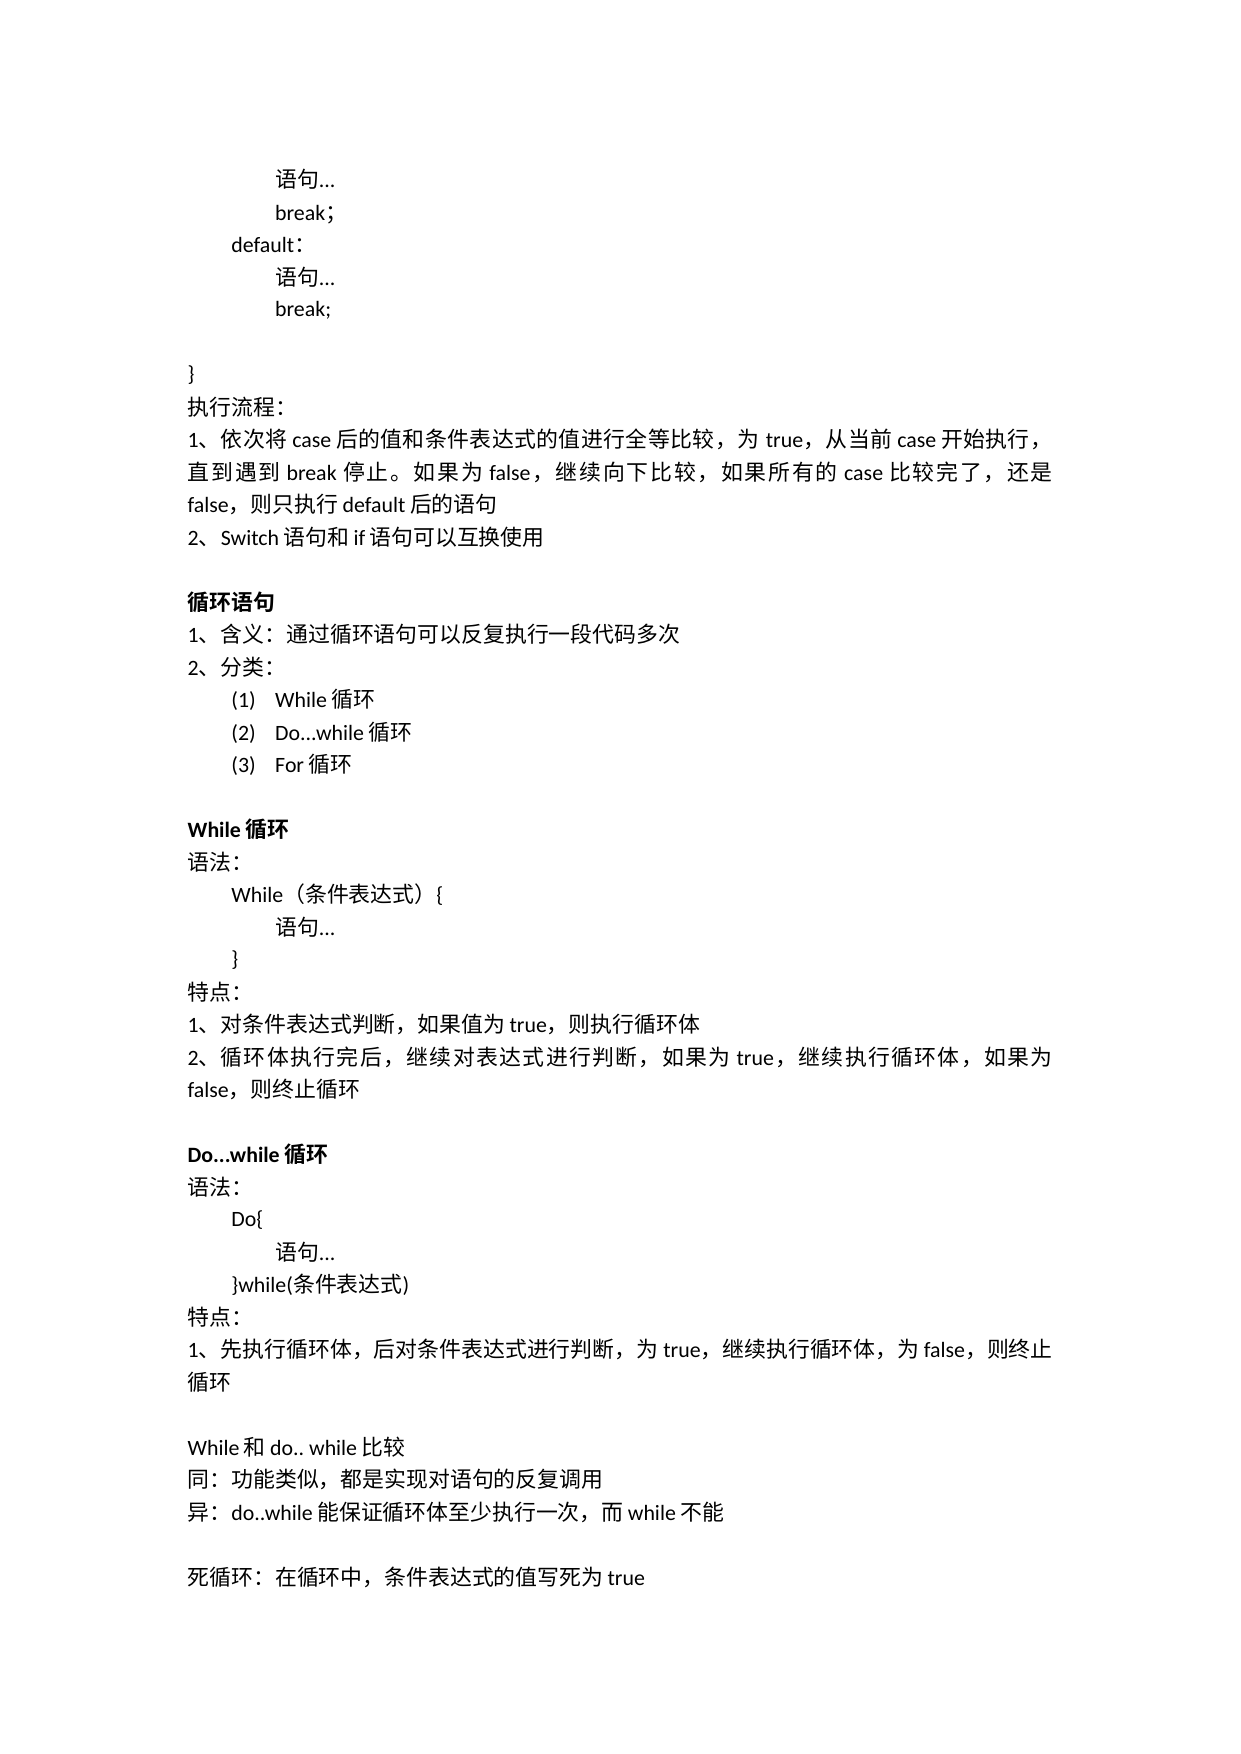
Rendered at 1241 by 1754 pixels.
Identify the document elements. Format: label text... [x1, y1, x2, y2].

list default： [231, 227, 1053, 259]
list 同：功能类似，都是实现对语句的反复调用 [187, 1462, 1053, 1494]
list Do...while循环 [231, 714, 1053, 747]
list 对条件表达式判断，如果值为true，则执行循环体 [187, 1007, 1053, 1039]
list 语句... [231, 259, 1053, 292]
list 循环体执行完后，继续对表达式进行判断，如果为true，继续执行循环体，如果为false，则终止循环 [187, 1039, 1053, 1104]
list While循环 [231, 682, 1053, 714]
list While循环 [187, 812, 1053, 844]
list 语句... [231, 909, 1053, 942]
list While和do.. while比较 [187, 1429, 1053, 1462]
list 语句... [231, 1234, 1053, 1267]
list 特点： [187, 974, 1053, 1007]
list 含义：通过循环语句可以反复执行一段代码多次 [187, 617, 1053, 649]
list }while(条件表达式) [187, 1267, 1053, 1299]
list 分类： [187, 649, 1053, 682]
list } [187, 942, 1053, 974]
list Do{ [187, 1202, 1053, 1234]
list 语句... [231, 162, 1053, 194]
list 特点： [187, 1299, 1053, 1332]
list 循环语句 [187, 584, 1053, 617]
list 先执行循环体，后对条件表达式进行判断，为true，继续执行循环体，为false，则终止循环 [187, 1332, 1053, 1397]
list 死循环：在循环中，条件表达式的值写死为true [187, 1559, 1053, 1592]
list 语法： [187, 1169, 1053, 1202]
list 依次将case后的值和条件表达式的值进行全等比较，为true，从当前case开始执行，直到遇到break停止。如果为false，继续向下比较，如果所有的case比较完了，还是false，则只执行default后的语句 [187, 422, 1053, 519]
list 执行流程： [187, 389, 1053, 422]
list } [187, 357, 1053, 389]
list break; [231, 292, 1053, 324]
list 语法： [187, 844, 1053, 877]
list Switch语句和if语句可以互换使用 [187, 519, 1053, 552]
list Do...while循环 [187, 1137, 1053, 1169]
list 异：do..while能保证循环体至少执行一次，而while不能 [187, 1494, 1053, 1527]
list While（条件表达式）{ [187, 877, 1053, 909]
list break； [231, 194, 1053, 227]
list For循环 [231, 747, 1053, 779]
